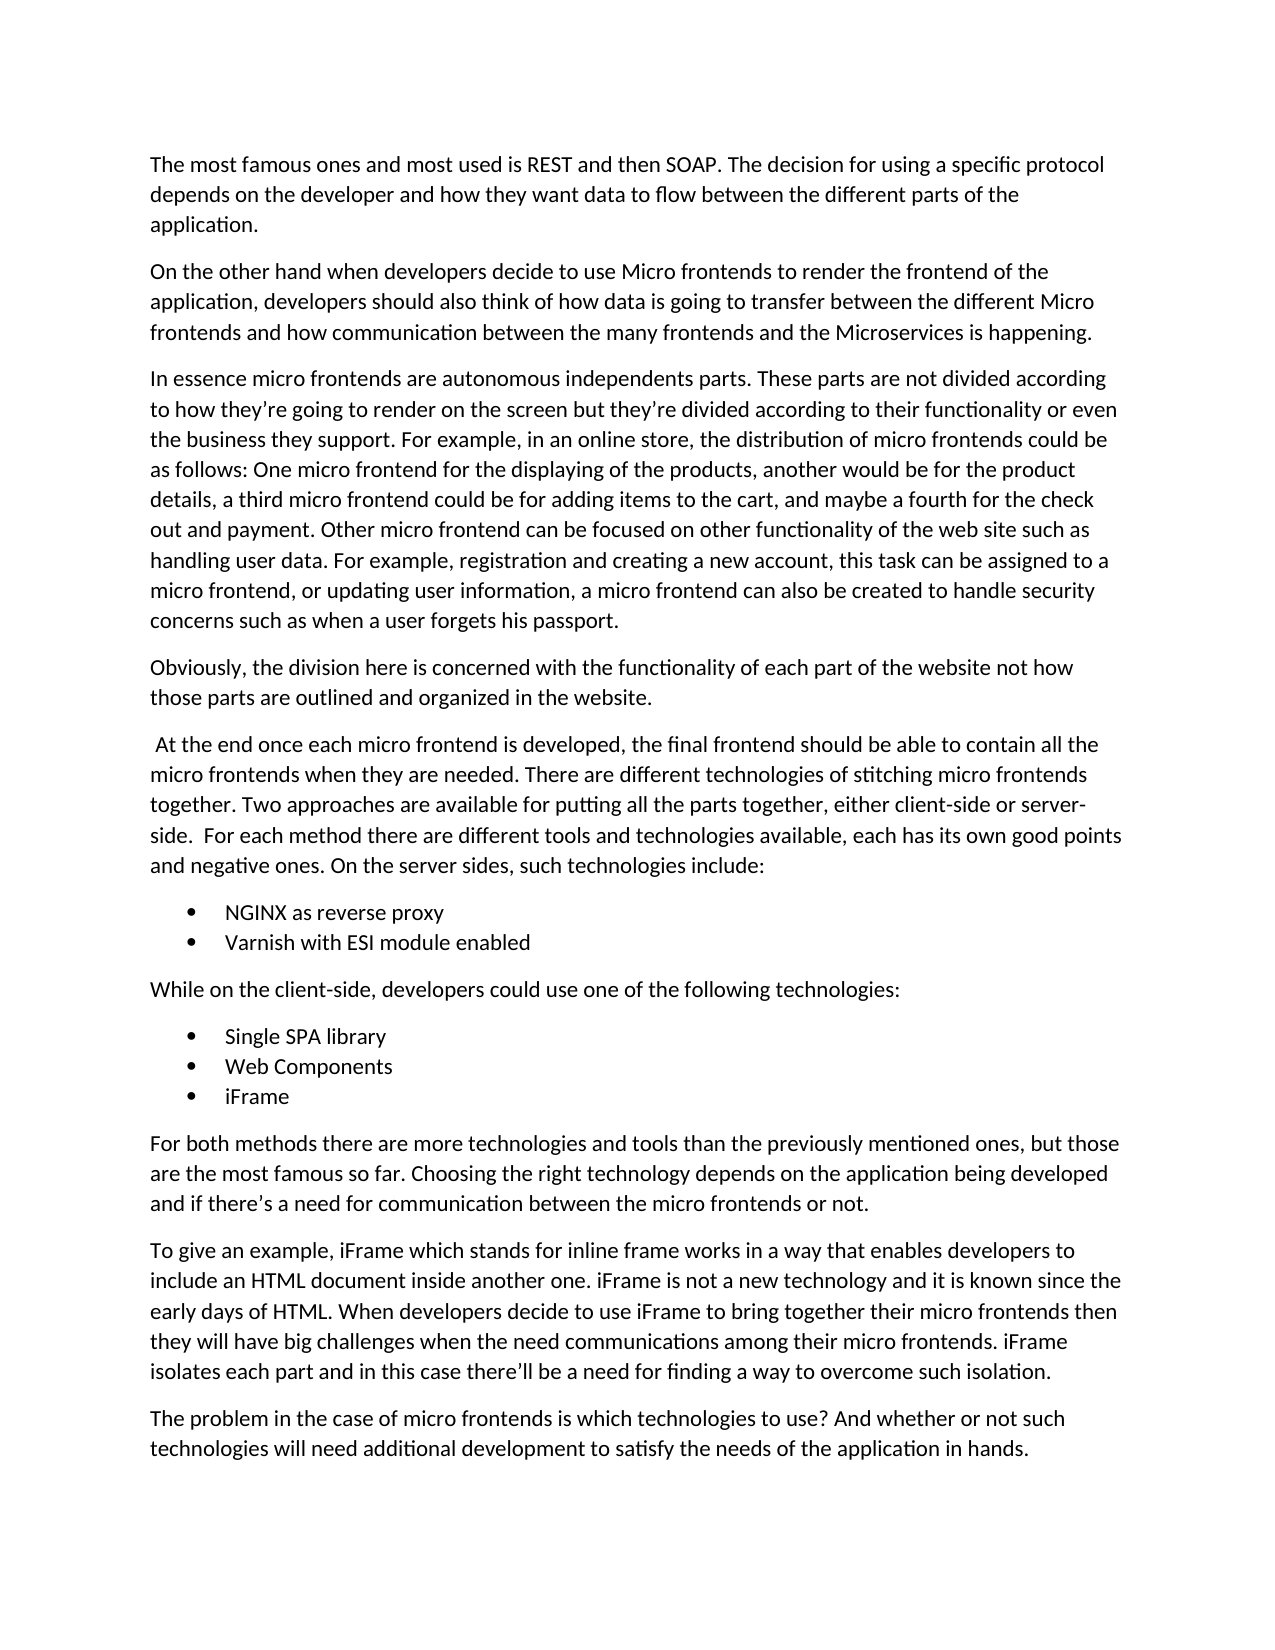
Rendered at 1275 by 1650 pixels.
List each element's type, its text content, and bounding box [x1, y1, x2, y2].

text To give an example, iFrame which stands for inline frame works in a way that enables developers to include an HTML document inside another one. iFrame is not a new technology and it is known since the early days of HTML. When developers decide to use iFrame to bring together their micro frontends then they will have big challenges when the need communications among their micro frontends. iFrame isolates each part and in this case there’ll be a need for finding a way to overcome such isolation. [150, 1236, 1125, 1385]
list Web Components [187, 1052, 1125, 1080]
list NGINX as reverse proxy [187, 898, 1125, 926]
text In essence micro frontends are autonomous independents parts. These parts are not divided according to how they’re going to render on the screen but they’re divided according to their functionality or even the business they support. For example, in an online store, the distribution of micro frontends could be as follows: One micro frontend for the displaying of the products, another would be for the product details, a third micro frontend could be for adding items to the cart, and maybe a fourth for the check out and payment. Other micro frontend can be focused on other functionality of the web site such as handling user data. For example, registration and creating a new account, this task can be assigned to a micro frontend, or updating user information, a micro frontend can also be created to handle security concerns such as when a user forgets his passport. [150, 364, 1125, 634]
text For both methods there are more technologies and tools than the previously mentioned ones, but those are the most famous so far. Choosing the right technology depends on the application being developed and if there’s a need for communication between the micro frontends or not. [150, 1129, 1125, 1218]
text Obviously, the division here is concerned with the functionality of each part of the website not how those parts are outlined and organized in the website. [150, 653, 1125, 711]
text The problem in the case of micro frontends is which technologies to use? And whether or not such technologies will need additional development to satisfy the needs of the application in hands. [150, 1404, 1125, 1462]
text At the end once each micro frontend is developed, the final frontend should be able to contain all the micro frontends when they are needed. There are different technologies of stitching micro frontends together. Two approaches are available for putting all the parts together, either client-side or server-side. For each method there are different tools and technologies available, each has its own good points and negative ones. On the server sides, such technologies include: [150, 730, 1125, 879]
text On the other hand when developers decide to use Micro frontends to render the frontend of the application, developers should also think of how data is going to transfer between the different Micro frontends and how communication between the many frontends and the Microservices is happening. [150, 257, 1125, 346]
list iFrame [187, 1082, 1125, 1110]
text While on the client-side, developers could use one of the following technologies: [150, 975, 1125, 1003]
list Varnish with ESI module enabled [187, 928, 1125, 956]
list Single SPA library [187, 1022, 1125, 1050]
text The most famous ones and most used is REST and then SOAP. The decision for using a specific protocol depends on the developer and how they want data to flow between the different parts of the application. [150, 150, 1125, 238]
